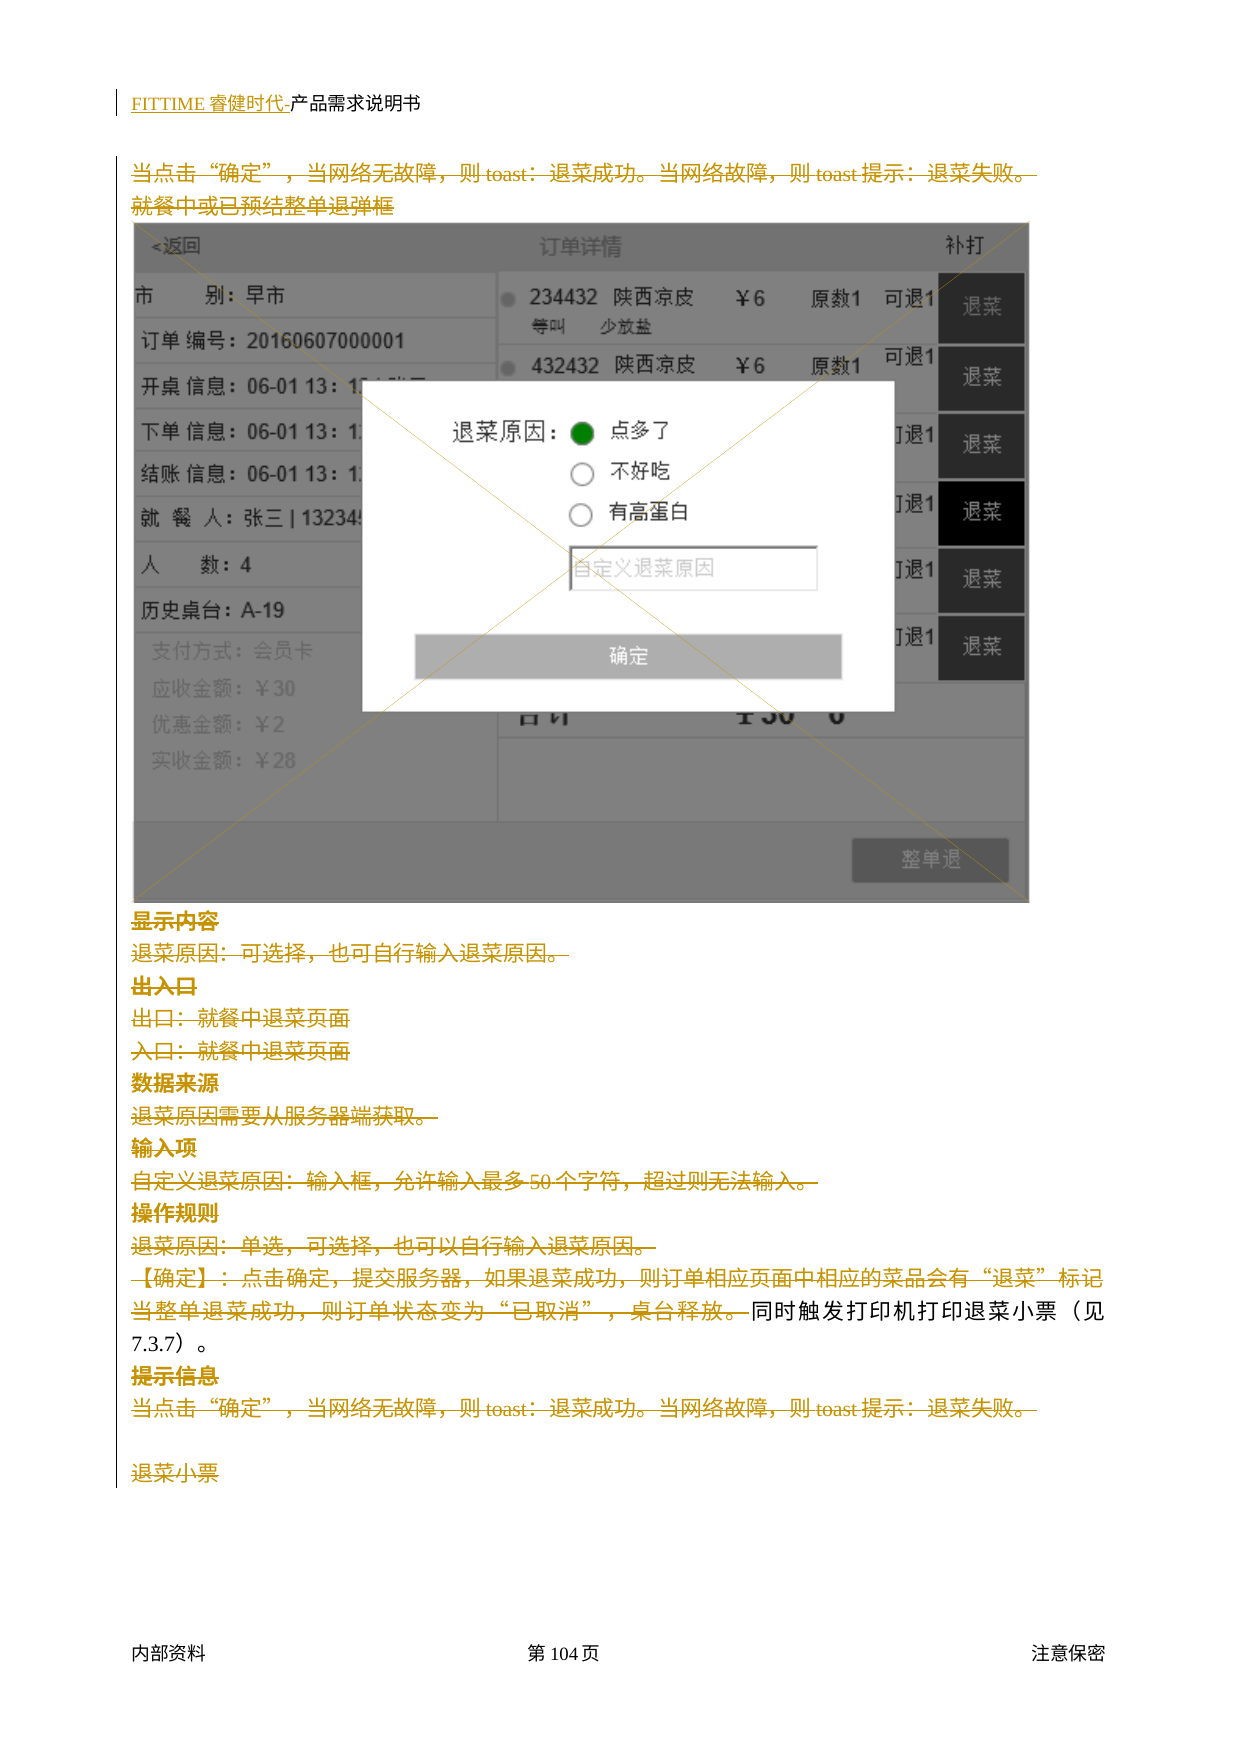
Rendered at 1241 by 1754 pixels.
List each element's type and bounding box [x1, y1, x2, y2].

picture [582, 222, 1030, 901]
picture [132, 220, 1029, 560]
picture [132, 563, 1029, 903]
picture [131, 222, 579, 901]
